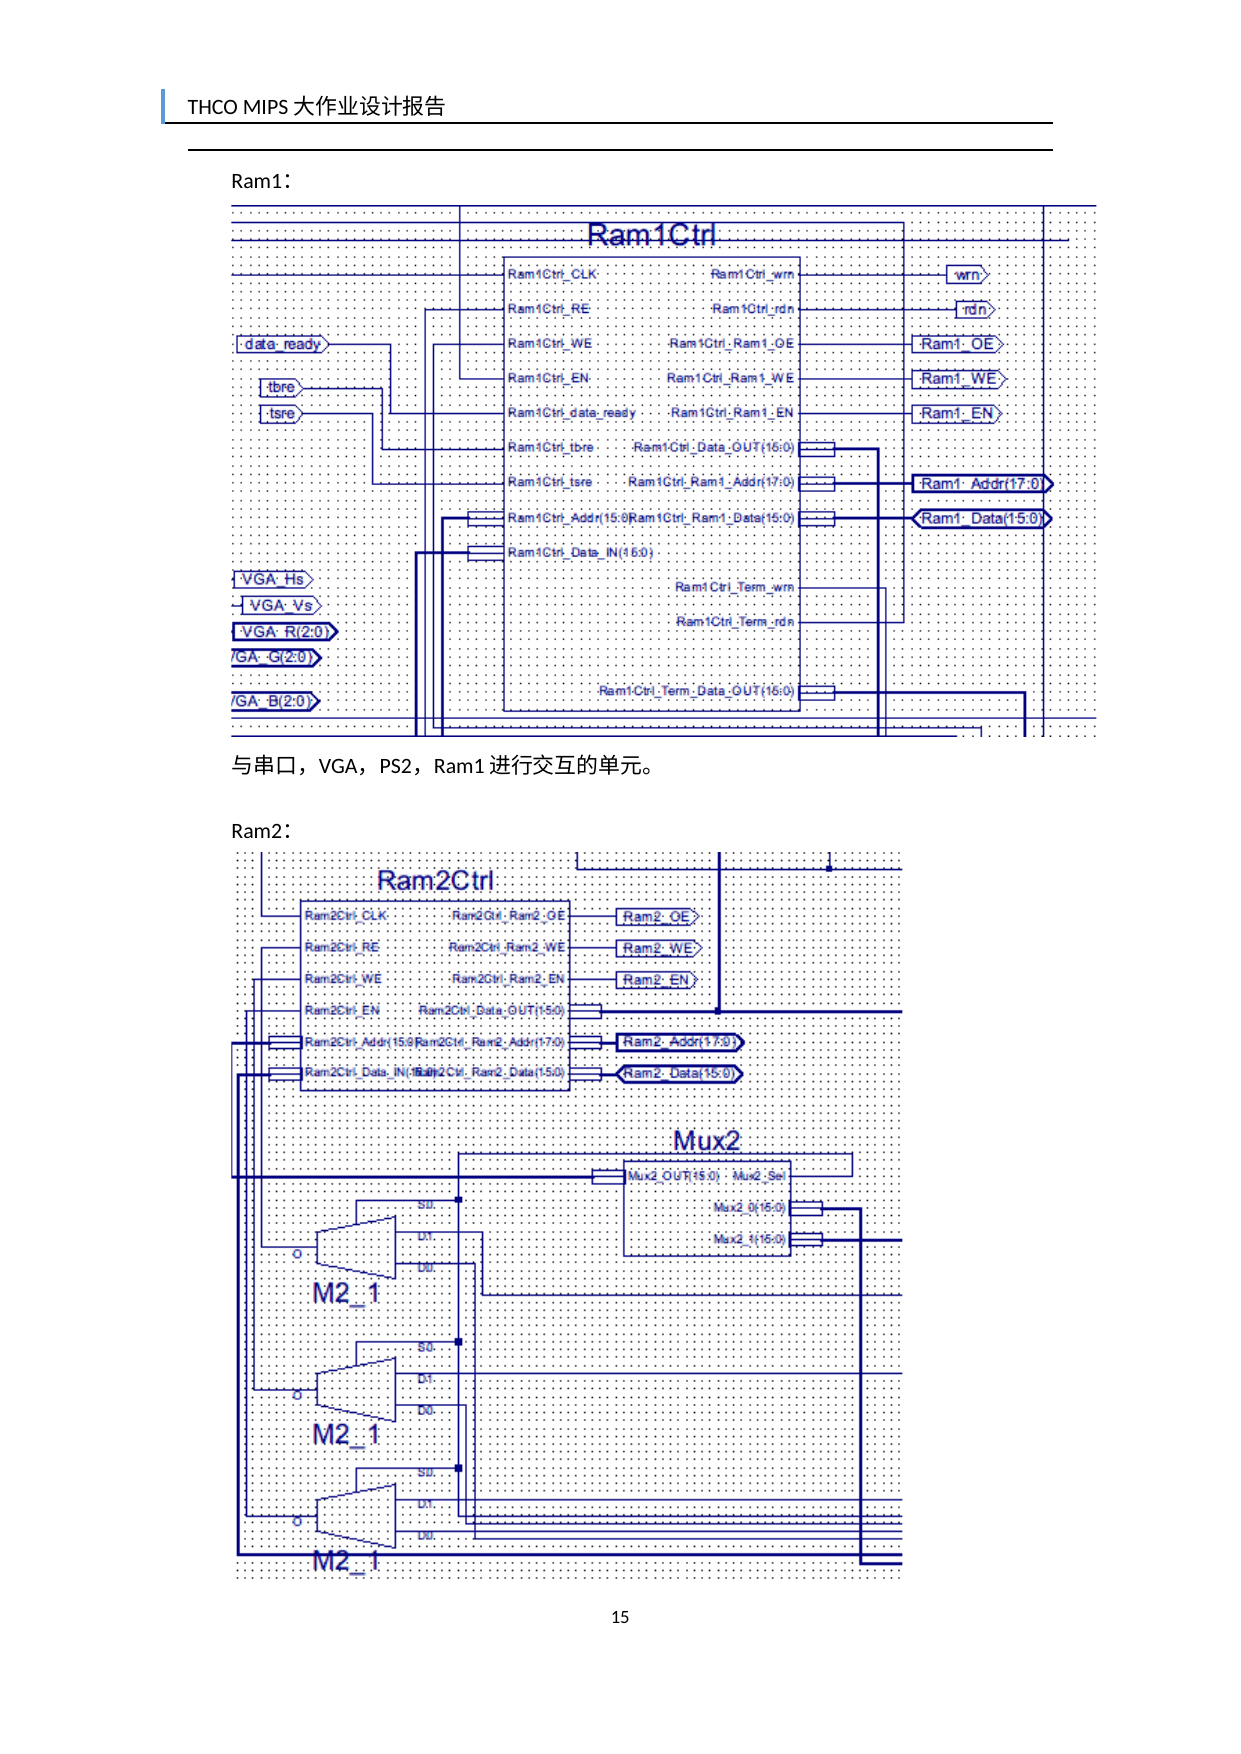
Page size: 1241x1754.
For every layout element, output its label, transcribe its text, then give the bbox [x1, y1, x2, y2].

text Ram1： [187, 162, 1053, 195]
text 与串口，VGA，PS2，Ram1进行交互的单元。 [187, 747, 1053, 780]
picture [231, 205, 1097, 737]
picture [231, 852, 903, 1585]
text Ram2： [187, 812, 1053, 845]
